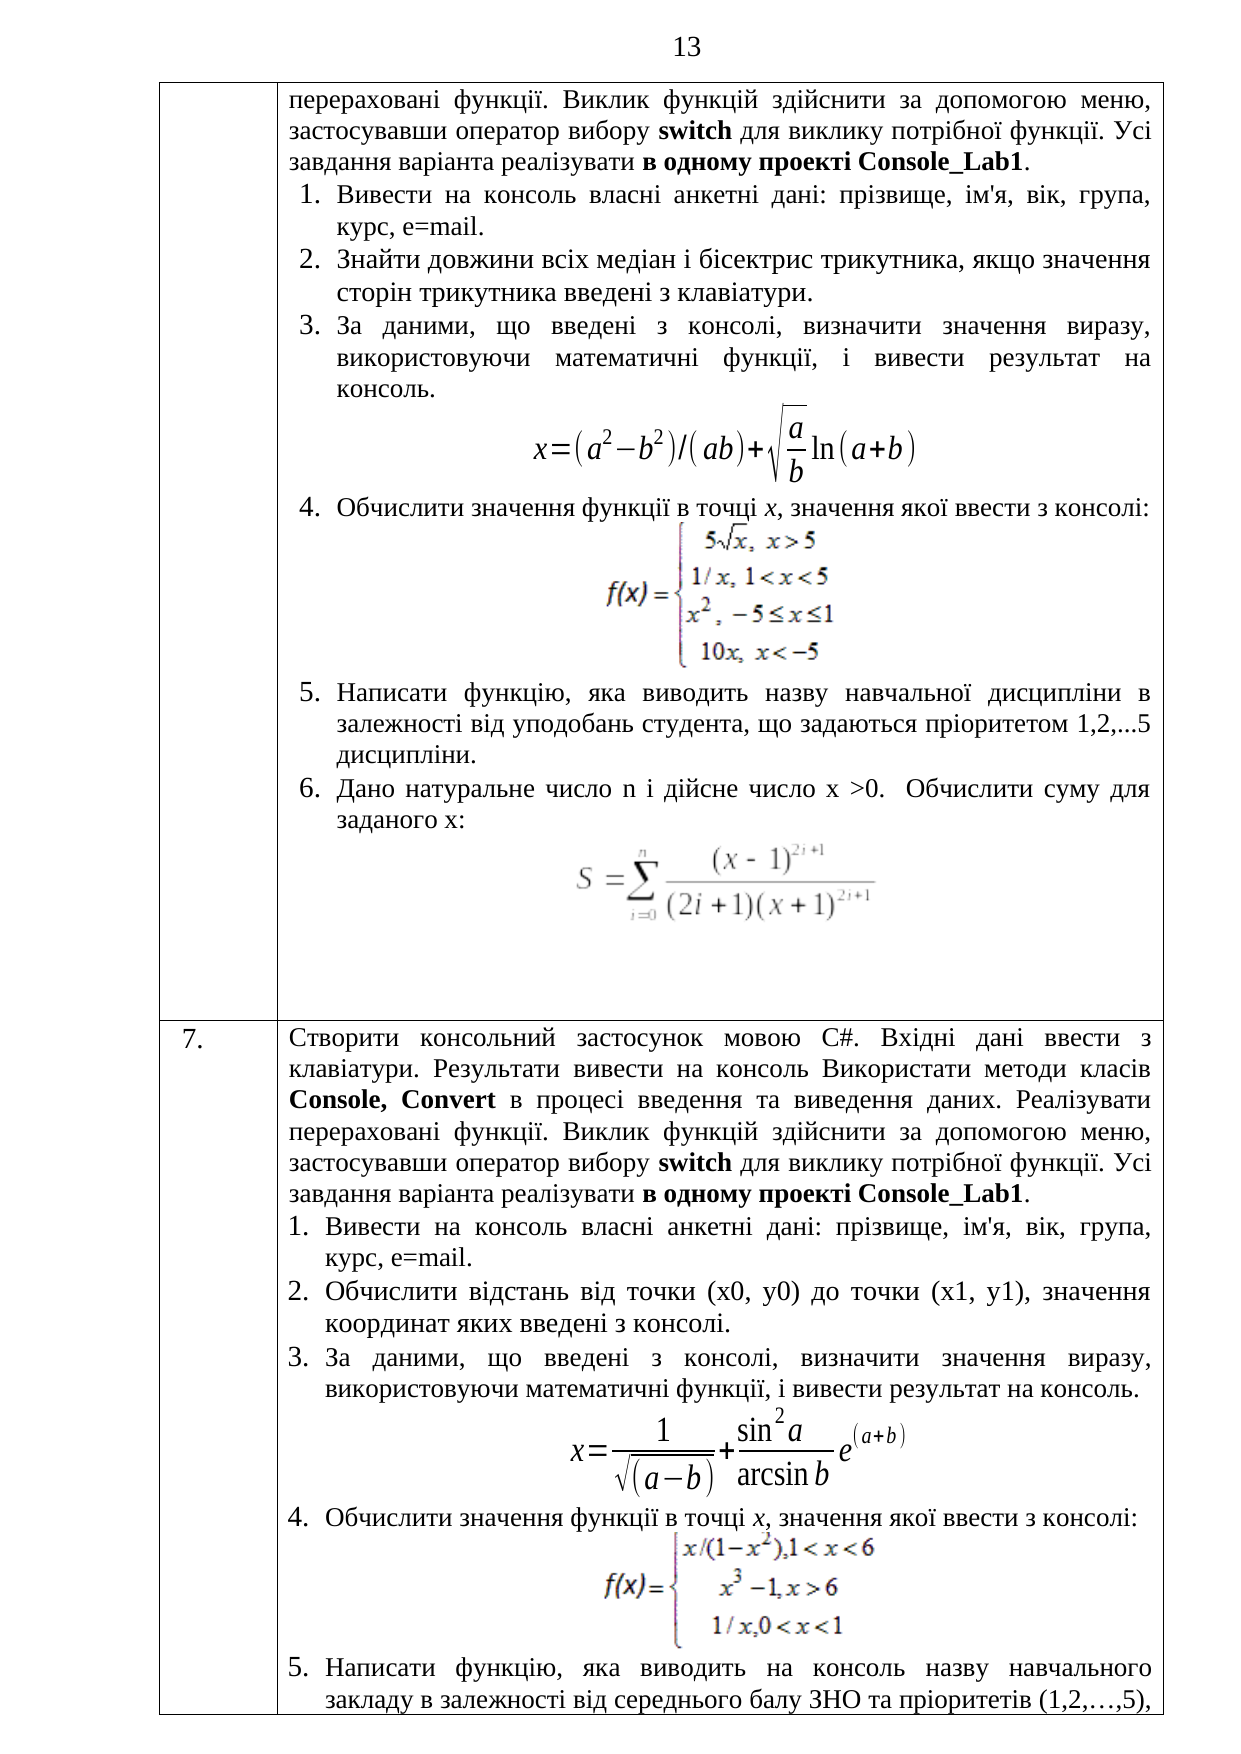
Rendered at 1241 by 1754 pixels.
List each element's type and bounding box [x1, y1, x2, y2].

table_cell [278, 83, 1163, 1020]
table_cell [278, 1021, 1163, 1714]
picture [604, 522, 836, 674]
table_cell [160, 1021, 277, 1714]
table_cell [160, 83, 277, 1020]
picture [597, 1532, 880, 1650]
